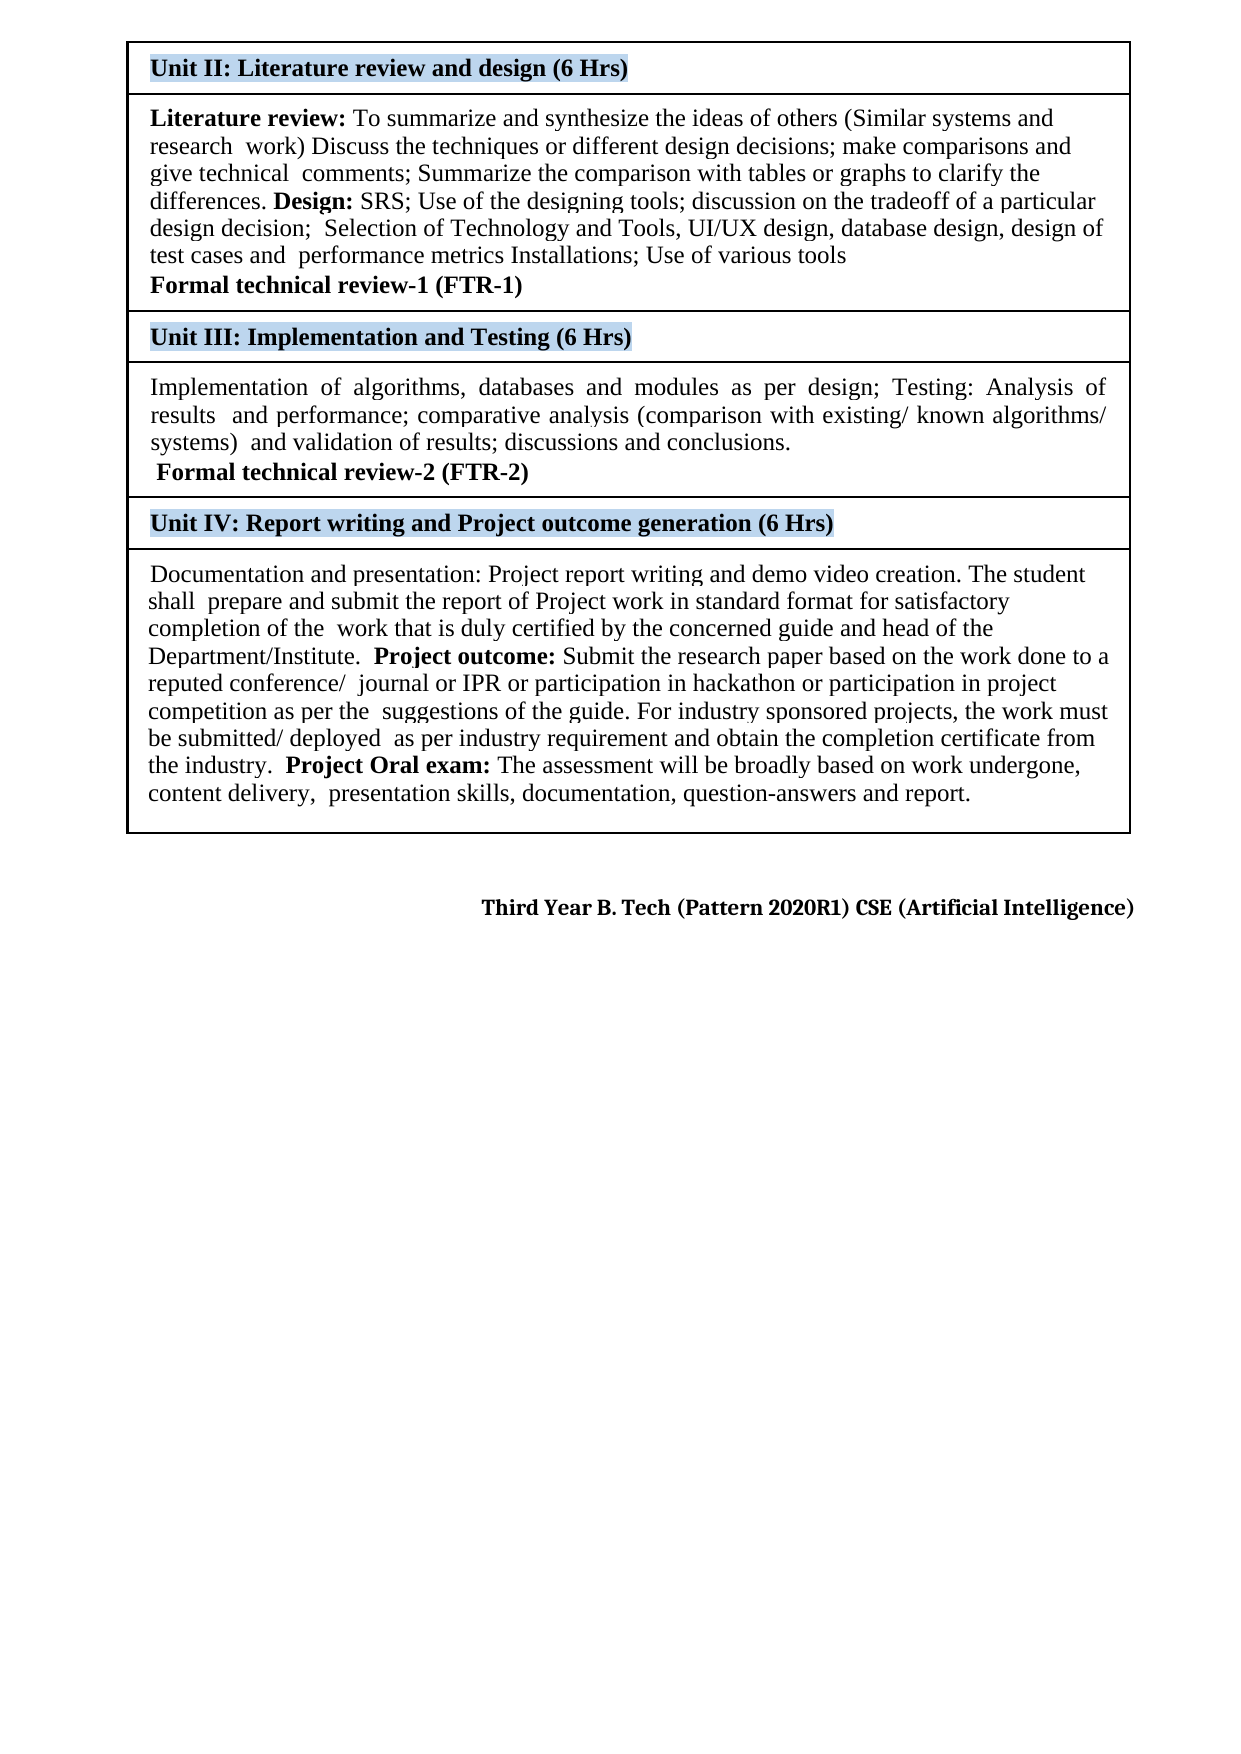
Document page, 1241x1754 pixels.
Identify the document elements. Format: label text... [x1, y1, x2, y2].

table_cell Literature review: To summarize and synthesize the ideas of others (Similar systems and research work) Discuss the techniques or different design decisions; make comparisons and give technical comments; Summarize the comparison with tables or graphs to clarify the differences. Design: SRS; Use of the designing tools; discussion on the tradeoff of a particular design decision; Selection of Technology and Tools, UI/UX design, database design, design of test cases and performance metrics Installations; Use of various tools Formal technical review-1 (FTR-1) [129, 95, 1129, 309]
text Third Year B. Tech (Pattern 2020R1) CSE (Artificial Intelligence) [68, 895, 1136, 921]
table_cell Unit III: Implementation and Testing (6 Hrs) [129, 312, 1129, 361]
table_cell Documentation and presentation: Project report writing and demo video creation. The student shall prepare and submit the report of Project work in standard format for satisfactory completion of the work that is duly certified by the concerned guide and head of the Department/Institute. Project outcome: Submit the research paper based on the work done to a reputed conference/ journal or IPR or participation in hackathon or participation in project competition as per the suggestions of the guide. For industry sponsored projects, the work must be submitted/ deployed as per industry requirement and obtain the completion certificate from the industry. Project Oral exam: The assessment will be broadly based on work undergone, content delivery, presentation skills, documentation, question-answers and report. [129, 550, 1129, 832]
table_header Unit II: Literature review and design (6 Hrs) [129, 43, 1129, 93]
table_cell Unit IV: Report writing and Project outcome generation (6 Hrs) [129, 498, 1129, 548]
table_cell Implementation of algorithms, databases and modules as per design; Testing: Analysis of results and performance; comparative analysis (comparison with existing/ known algorithms/ systems) and validation of results; discussions and conclusions. Formal technical review-2 (FTR-2) [129, 363, 1129, 496]
